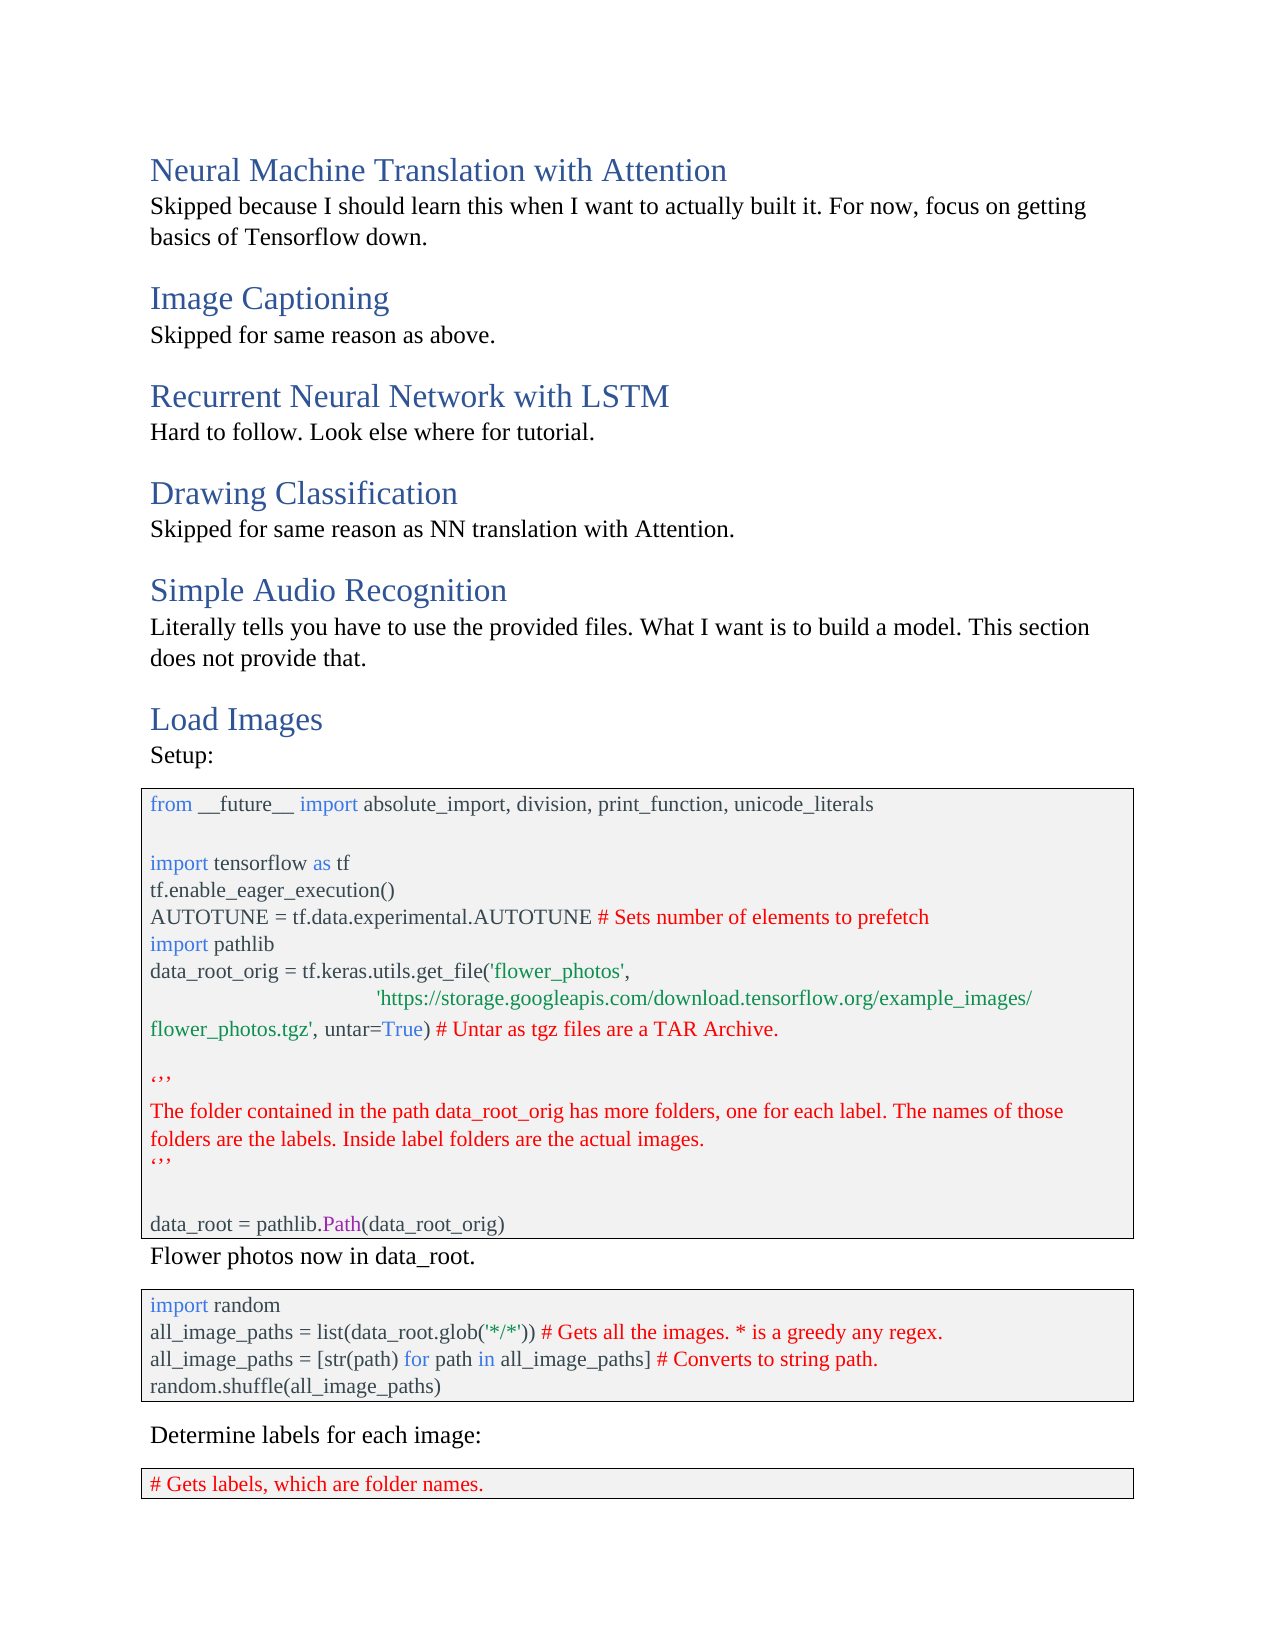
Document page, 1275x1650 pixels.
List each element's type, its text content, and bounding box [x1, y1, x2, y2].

text Hard to follow. Look else where for tutorial. [150, 417, 1125, 446]
text Flower photos now in data_root. [150, 1241, 1125, 1270]
subtitle Load Images [150, 699, 1125, 737]
text data_root = pathlib.Path(data_root_orig) [142, 1177, 1133, 1238]
text Setup: [150, 740, 1125, 769]
text Skipped for same reason as NN translation with Attention. [150, 514, 1125, 543]
text The folder contained in the path data_root_orig has more folders, one for each label. The names of those folders are the labels. Inside label folders are the actual images. [142, 1095, 1133, 1149]
subtitle Neural Machine Translation with Attention [150, 150, 1125, 188]
text ‘’’ [142, 1068, 1133, 1095]
text Literally tells you have to use the provided files. What I want is to build a model. This section does not provide that. [150, 612, 1125, 672]
text import random all_image_paths = list(data_root.glob('*/*')) # Gets all the images. * is a greedy any regex. all_image_paths = [str(path) for path in all_image_paths] # Converts to string path. random.shuffle(all_image_paths) [142, 1290, 1133, 1401]
subtitle Drawing Classification [150, 473, 1125, 512]
subtitle Recurrent Neural Network with LSTM [150, 376, 1125, 414]
text from __future__ import absolute_import, division, print_function, unicode_literals import tensorflow as tf tf.enable_eager_execution() [142, 789, 1133, 901]
text Skipped for same reason as above. [150, 320, 1125, 348]
subtitle Image Captioning [150, 278, 1125, 317]
text # Gets labels, which are folder names. [142, 1469, 1133, 1498]
subtitle Simple Audio Recognition [150, 571, 1125, 609]
text ‘’’ [142, 1149, 1133, 1177]
text Skipped because I should learn this when I want to actually built it. For now, focus on getting basics of Tensorflow down. [150, 191, 1125, 251]
text Determine labels for each image: [150, 1420, 1125, 1449]
text AUTOTUNE = tf.data.experimental.AUTOTUNE # Sets number of elements to prefetch import pathlib data_root_orig = tf.keras.utils.get_file('flower_photos', 'https://storage.googleapis.com/download.tensorflow.org/example_images/flower_photos.tgz', untar=True) # Untar as tgz files are a TAR Archive. [142, 901, 1133, 1041]
